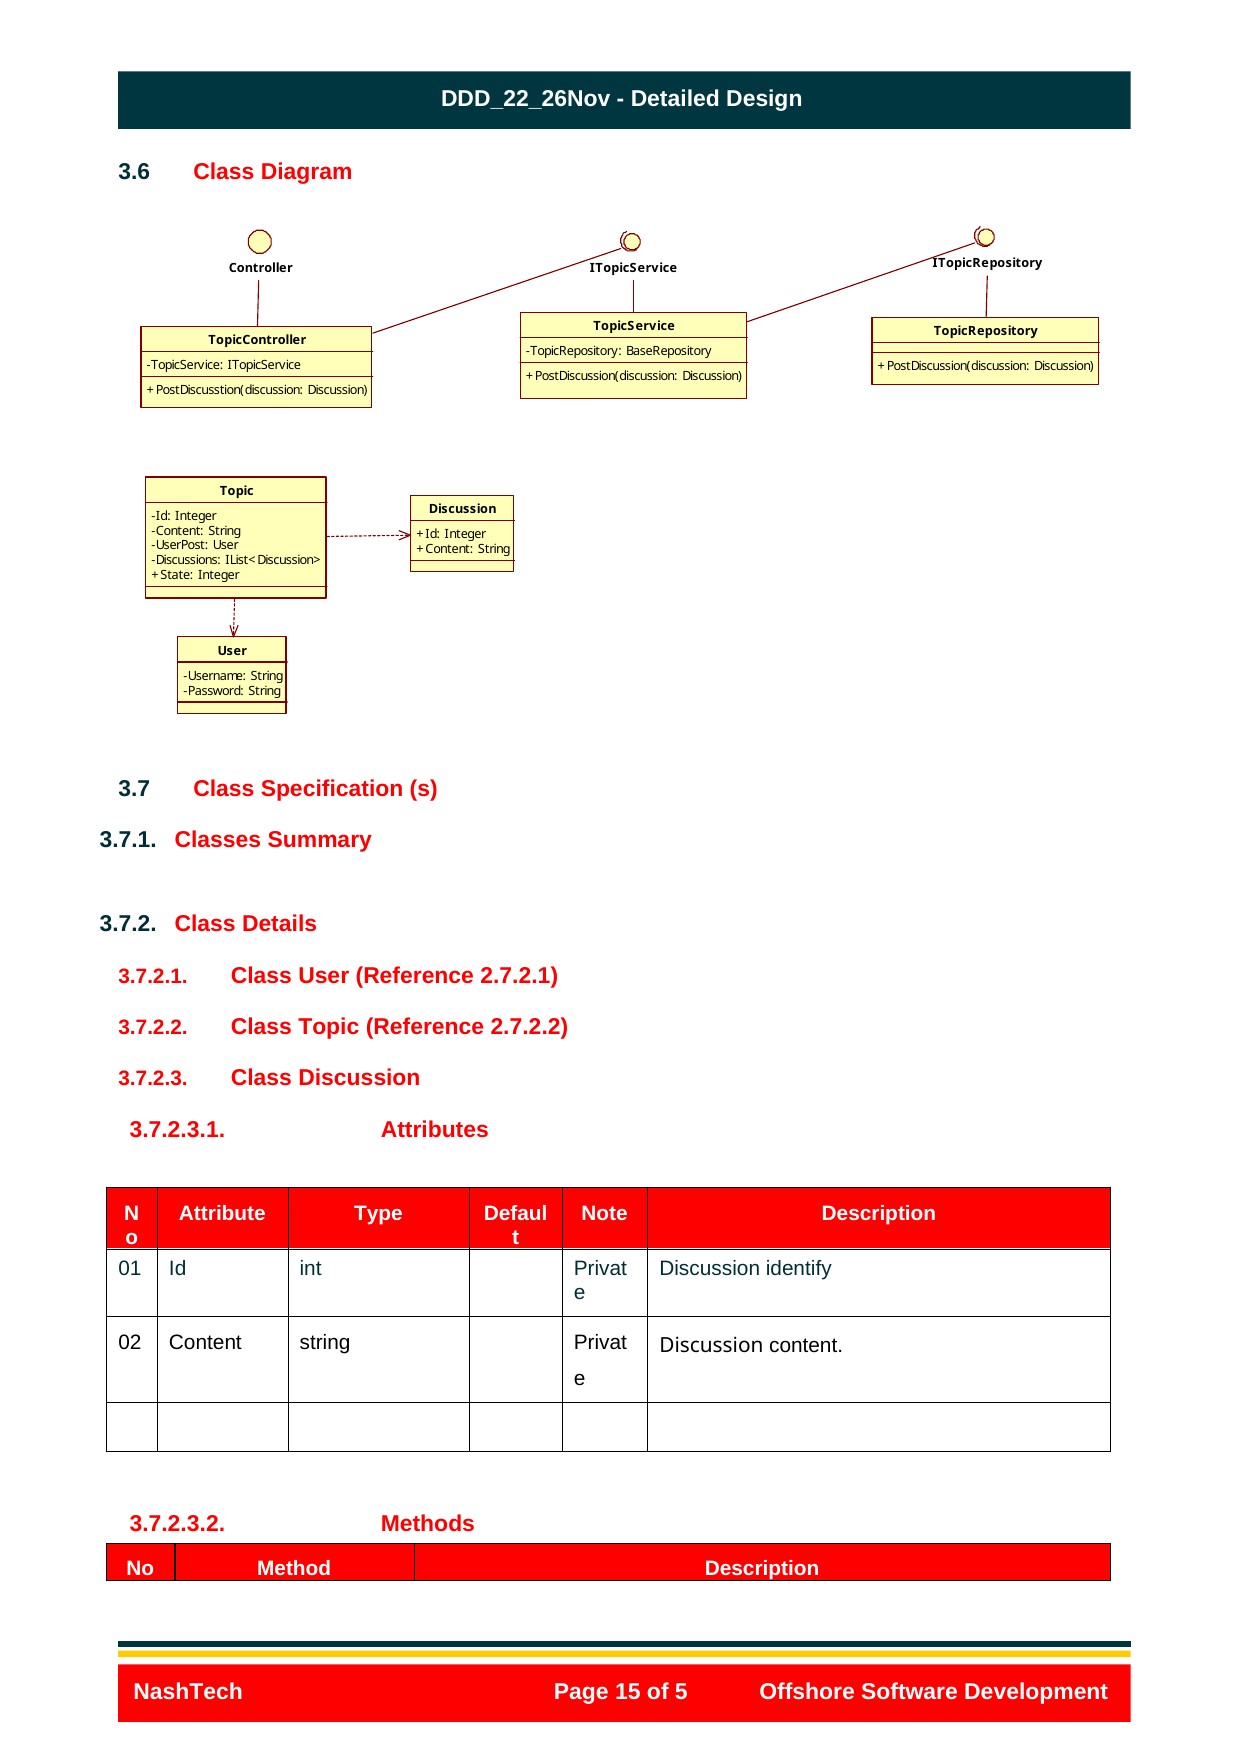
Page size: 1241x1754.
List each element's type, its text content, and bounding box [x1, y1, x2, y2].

subtitle Classes Summary [99, 826, 1122, 853]
table_cell [470, 1403, 562, 1451]
table_cell [648, 1403, 1110, 1451]
table_cell [158, 1403, 288, 1451]
table_cell string [289, 1317, 469, 1402]
table_header Type [289, 1188, 469, 1248]
table_cell [563, 1403, 647, 1451]
table_cell int [289, 1250, 469, 1316]
table_cell [289, 1403, 469, 1451]
table_cell Private [563, 1317, 647, 1402]
subtitle Attributes [129, 1116, 1122, 1142]
table_header Note [563, 1188, 647, 1248]
table_cell [470, 1317, 562, 1402]
table_cell [107, 1403, 157, 1451]
table_cell 02 [107, 1317, 157, 1402]
table_cell Id [158, 1250, 288, 1316]
table_cell Discussion identify [648, 1250, 1110, 1316]
table_cell Content [158, 1317, 288, 1402]
table_header Method [176, 1544, 414, 1580]
subtitle Class Topic (Reference 2.7.2.2) [118, 1013, 1122, 1039]
table_header Description [648, 1188, 1110, 1248]
table_header No [107, 1544, 174, 1580]
table_header Default [470, 1188, 562, 1248]
subtitle Class Details [99, 910, 1122, 937]
table_header No [107, 1188, 157, 1248]
subtitle Methods [129, 1510, 1122, 1536]
table_cell [470, 1250, 562, 1316]
table_cell Discussion content. [648, 1317, 1110, 1402]
table_header Attribute [158, 1188, 288, 1248]
subtitle Class Specification (s) [118, 775, 1122, 801]
table_header Description [415, 1544, 1110, 1580]
table_cell 01 [107, 1250, 157, 1316]
subtitle Class Diagram [118, 158, 1122, 184]
table_cell Private [563, 1250, 647, 1316]
subtitle Class Discussion [118, 1064, 1122, 1091]
subtitle Class User (Reference 2.7.2.1) [118, 962, 1122, 988]
